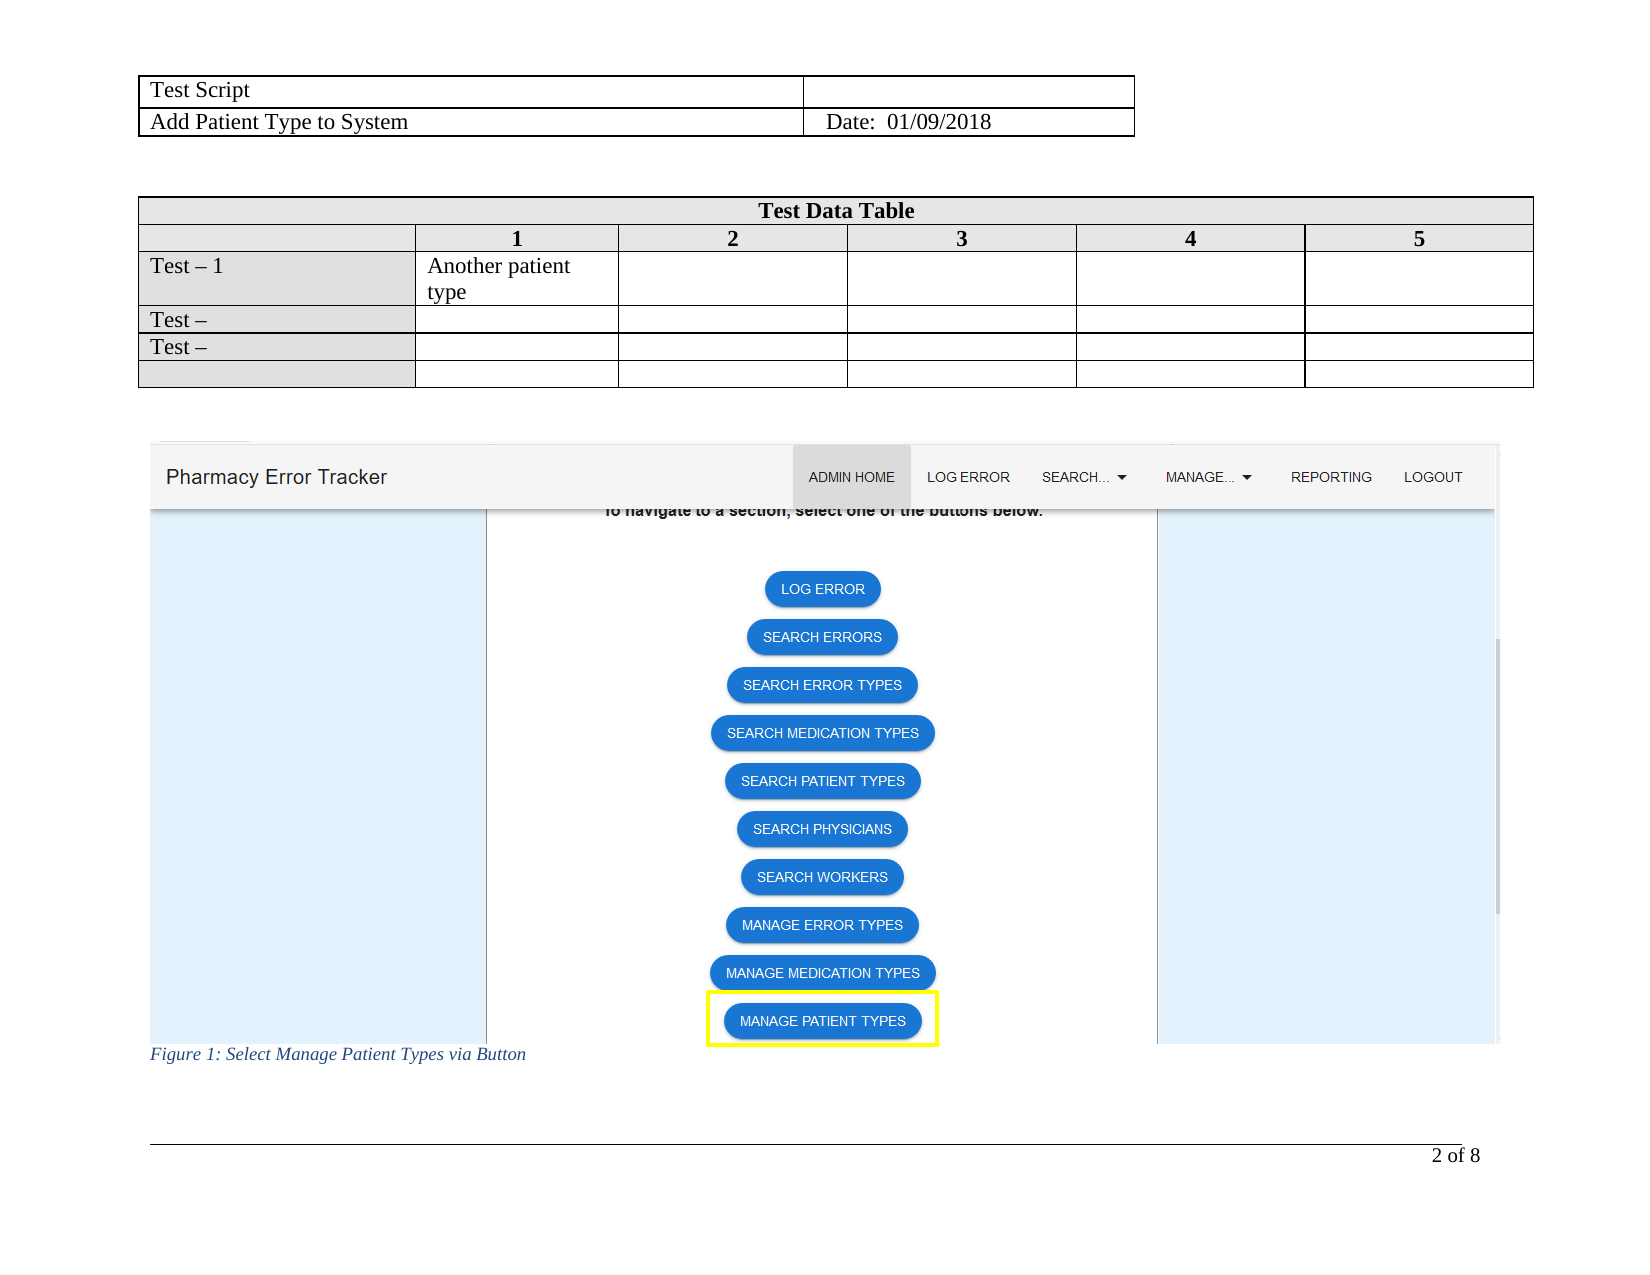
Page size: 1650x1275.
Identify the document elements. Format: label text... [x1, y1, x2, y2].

table_cell [619, 361, 847, 387]
table_cell [1306, 252, 1533, 305]
table_cell Another patient type [416, 252, 618, 305]
table_cell [139, 361, 415, 387]
table_cell [848, 252, 1076, 305]
text Figure 1: Select Manage Patient Types via Button [150, 1044, 1500, 1065]
table_cell [1077, 334, 1304, 360]
table_cell [619, 334, 847, 360]
table_cell [619, 252, 847, 305]
table_cell [1306, 334, 1533, 360]
table_cell [619, 306, 847, 332]
picture [710, 994, 935, 1043]
table_cell [1306, 361, 1533, 387]
table_cell Test – 1 [139, 252, 415, 305]
table_cell 3 [848, 225, 1076, 251]
table_cell [1077, 252, 1304, 305]
table_cell [848, 361, 1076, 387]
table_cell [1077, 361, 1304, 387]
table_cell 4 [1077, 225, 1304, 251]
table_cell 2 [619, 225, 847, 251]
table_cell [416, 334, 618, 360]
table_cell 5 [1306, 225, 1533, 251]
table_header Test Data Table [139, 198, 1533, 224]
table_cell [139, 225, 415, 251]
table_cell [416, 361, 618, 387]
table_cell [848, 334, 1076, 360]
table_cell 1 [416, 225, 618, 251]
table_cell [848, 306, 1076, 332]
table_cell [1306, 306, 1533, 332]
table_cell [1077, 306, 1304, 332]
picture [150, 441, 1500, 1044]
table_cell Test – [139, 306, 415, 332]
table_cell Test – [139, 334, 415, 360]
table_cell [416, 306, 618, 332]
